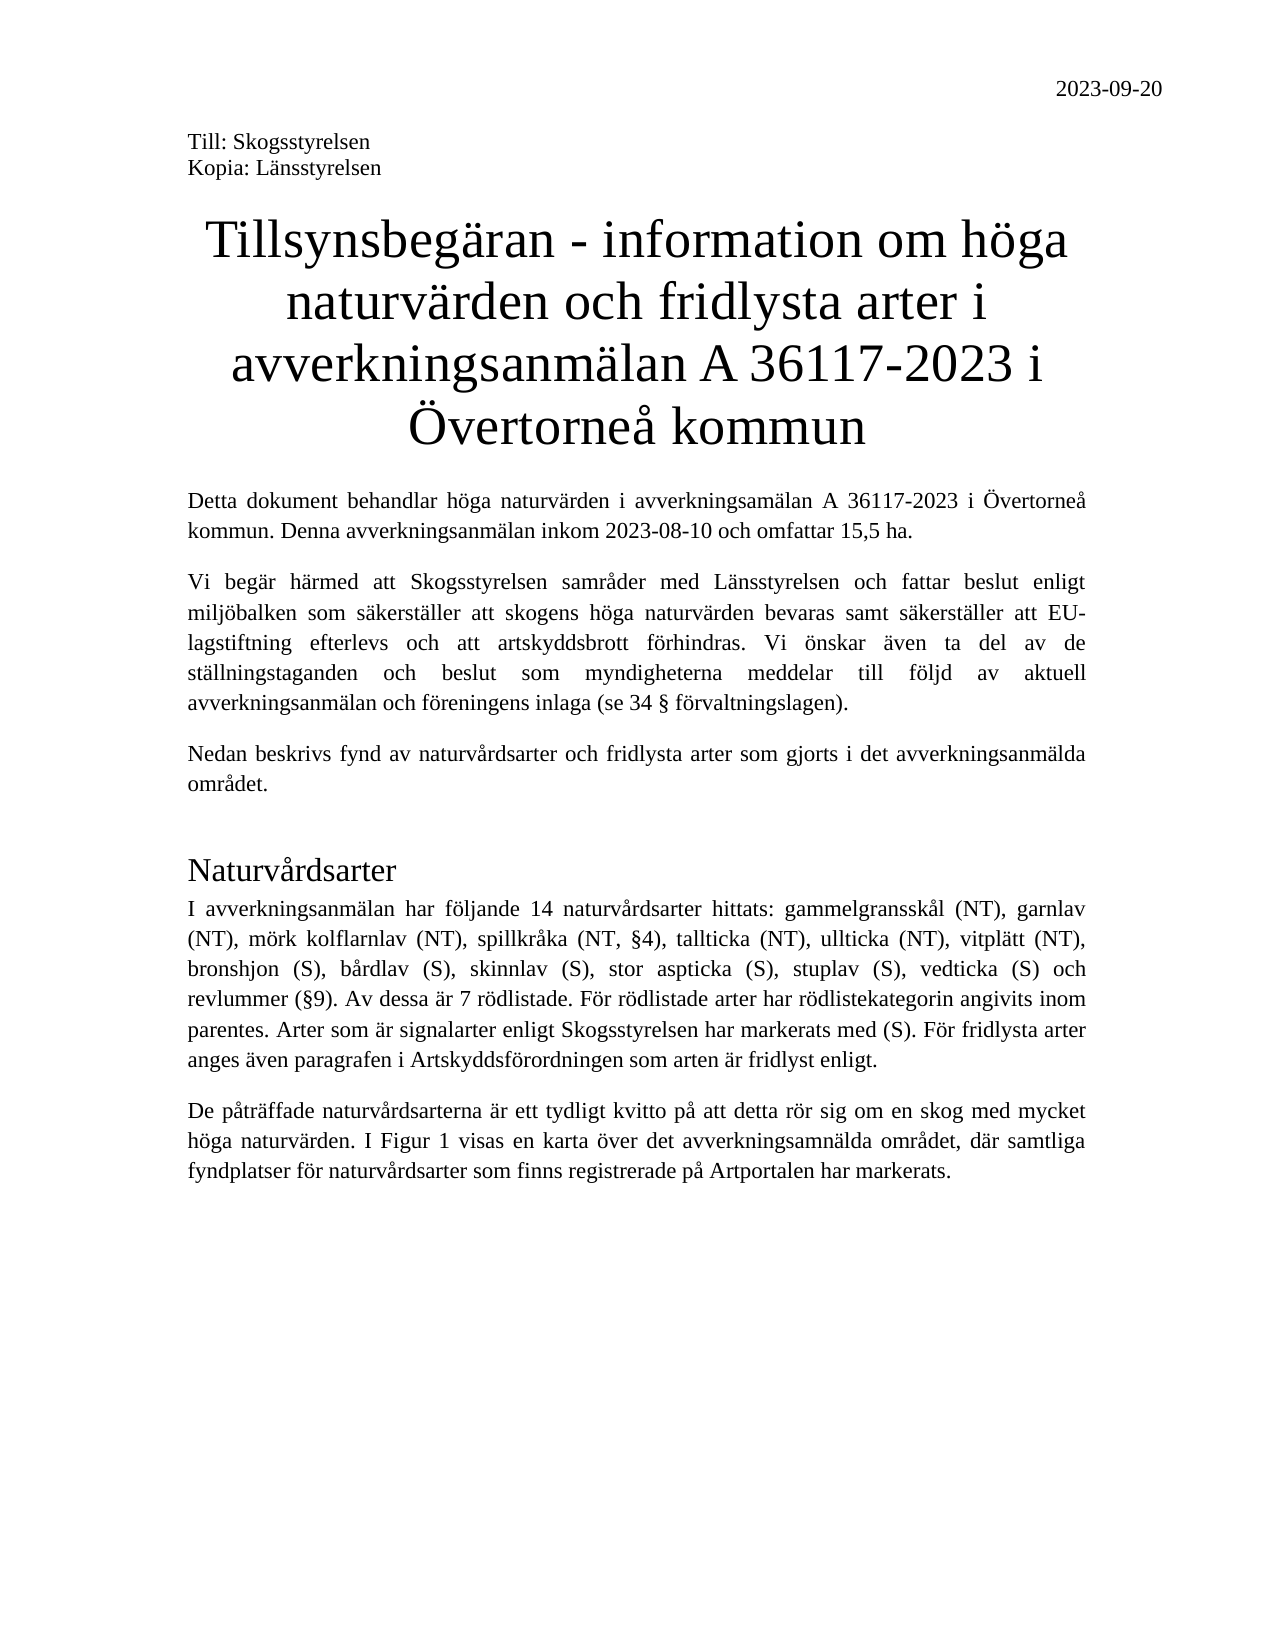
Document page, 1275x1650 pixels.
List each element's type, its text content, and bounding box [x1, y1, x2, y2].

text I avverkningsanmälan har följande 14 naturvårdsarter hittats: gammelgransskål (NT), garnlav (NT), mörk kolflarnlav (NT), spillkråka (NT, §4), tallticka (NT), ullticka (NT), vitplätt (NT), bronshjon (S), bårdlav (S), skinnlav (S), stor aspticka (S), stuplav (S), vedticka (S) och revlummer (§9). Av dessa är 7 rödlistade. För rödlistade arter har rödlistekategorin angivits inom parentes. Arter som är signalarter enligt Skogsstyrelsen har markerats med (S). För fridlysta arter anges även paragrafen i Artskyddsförordningen som arten är fridlyst enligt. [187, 895, 1087, 1072]
text Vi begär härmed att Skogsstyrelsen samråder med Länsstyrelsen och fattar beslut enligt miljöbalken som säkerställer att skogens höga naturvärden bevaras samt säkerställer att EU-lagstiftning efterlevs och att artskyddsbrott förhindras. Vi önskar även ta del av de ställningstaganden och beslut som myndigheterna meddelar till följd av aktuell avverkningsanmälan och föreningens inlaga (se 34 § förvaltningslagen). [187, 568, 1087, 716]
title Tillsynsbegäran - information om höga naturvärden och fridlysta arter i avverkningsanmälan A 36117-2023 i Övertorneå kommun [187, 207, 1087, 456]
text De påträffade naturvårdsarterna är ett tydligt kvitto på att detta rör sig om en skog med mycket höga naturvärden. I Figur 1 visas en karta över det avverkningsamnälda området, där samtliga fyndplatser för naturvårdsarter som finns registrerade på Artportalen har markerats. [187, 1097, 1087, 1184]
text Nedan beskrivs fynd av naturvårdsarter och fridlysta arter som gjorts i det avverkningsanmälda området. [187, 740, 1087, 797]
text Detta dokument behandlar höga naturvärden i avverkningsamälan A 36117-2023 i Övertorneå kommun. Denna avverkningsanmälan inkom 2023-08-10 och omfattar 15,5 ha. [187, 487, 1087, 544]
subtitle Naturvårdsarter [187, 851, 1087, 889]
